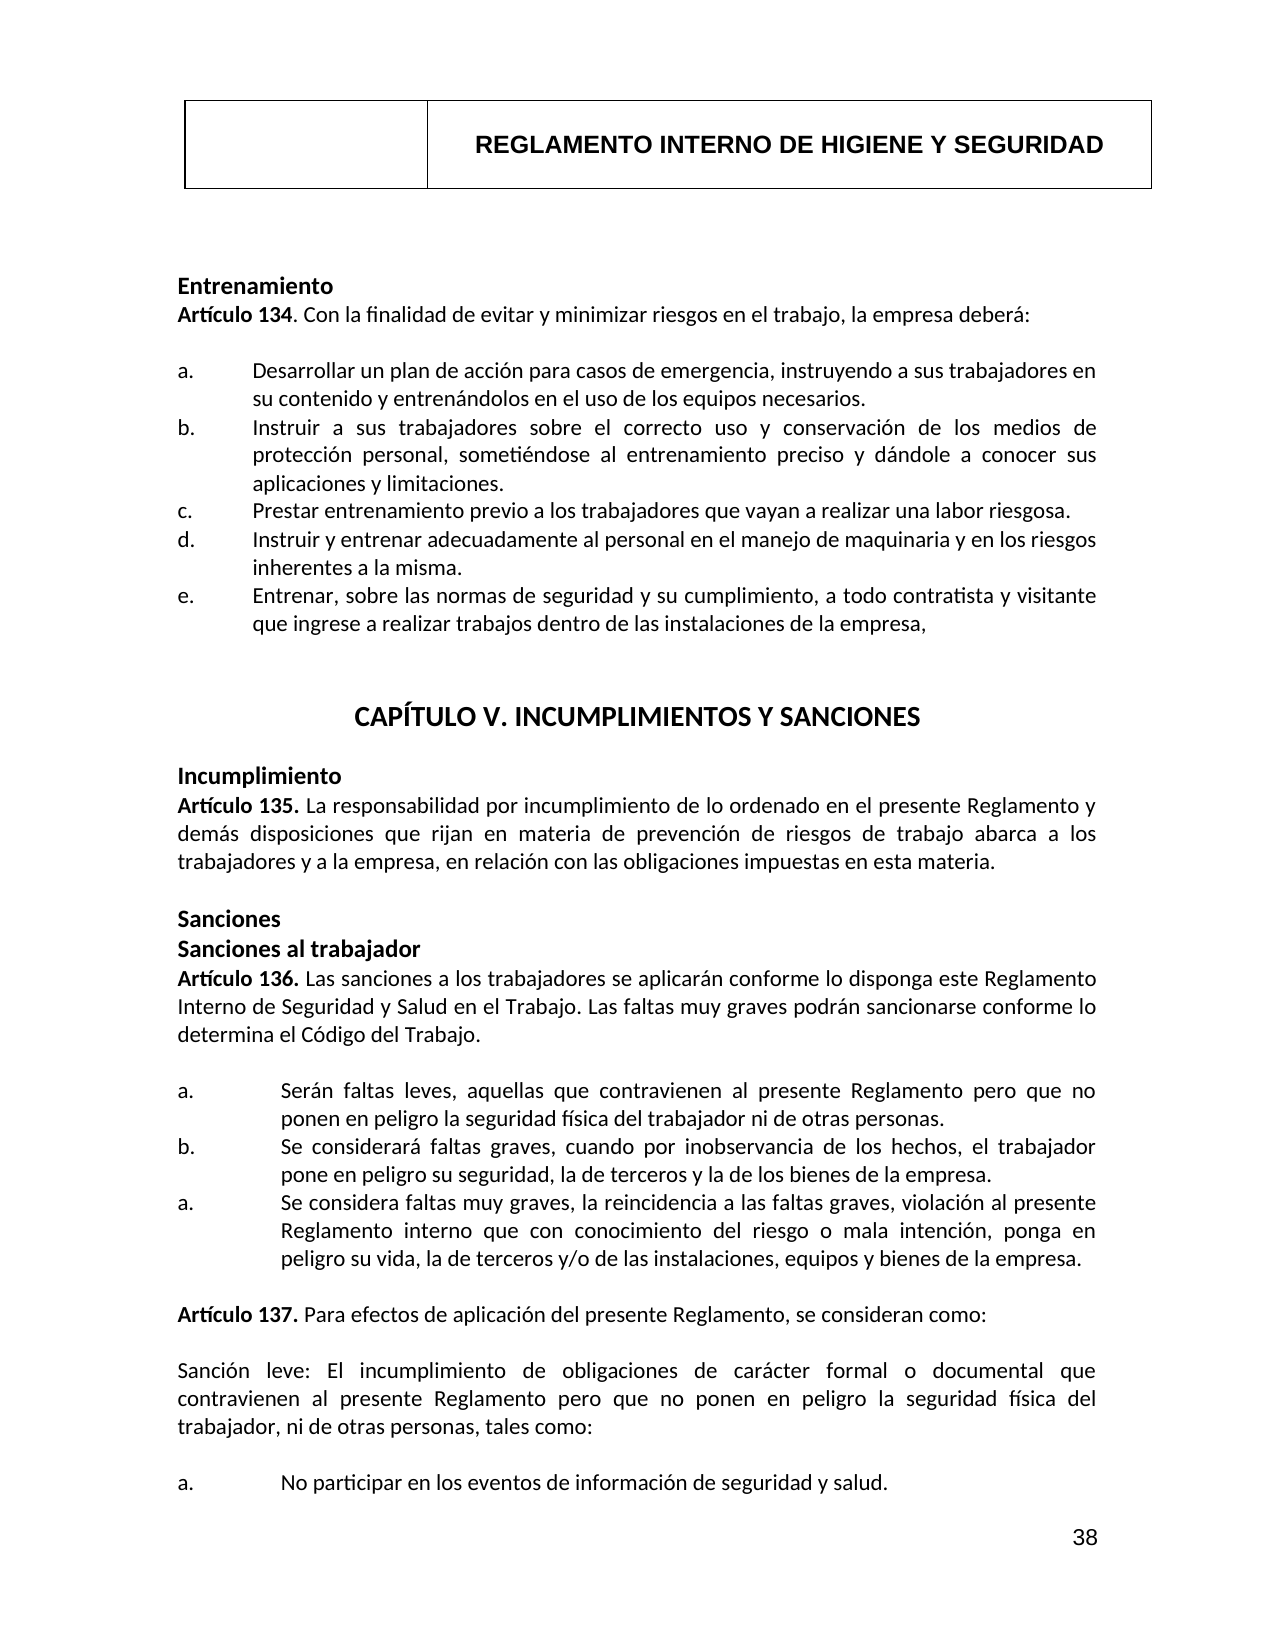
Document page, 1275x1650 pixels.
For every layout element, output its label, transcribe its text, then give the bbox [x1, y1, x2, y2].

text CAPÍTULO V. INCUMPLIMIENTOS Y SANCIONES [177, 698, 1098, 734]
text a. No participar en los eventos de información de seguridad y salud. [177, 1468, 1098, 1496]
text Artículo 137. Para efectos de aplicación del presente Reglamento, se consideran como: [177, 1300, 1098, 1328]
subtitle Sanciones al trabajador [177, 933, 1098, 964]
text Sanción leve: El incumplimiento de obligaciones de carácter formal o documental que contravienen al presente Reglamento pero que no ponen en peligro la seguridad física del trabajador, ni de otras personas, tales como: [177, 1356, 1098, 1440]
subtitle Entrenamiento [177, 270, 1098, 301]
text Artículo 135. La responsabilidad por incumplimiento de lo ordenado en el presente Reglamento y demás disposiciones que rijan en materia de prevención de riesgos de trabajo abarca a los trabajadores y a la empresa, en relación con las obligaciones impuestas en esta materia. [177, 791, 1098, 875]
list Entrenar, sobre las normas de seguridad y su cumplimiento, a todo contratista y visitante que ingrese a realizar trabajos dentro de las instalaciones de la empresa, [177, 581, 1098, 637]
subtitle Incumplimiento [177, 760, 1098, 791]
text b. Se considerará faltas graves, cuando por inobservancia de los hechos, el trabajador pone en peligro su seguridad, la de terceros y la de los bienes de la empresa. [177, 1132, 1098, 1188]
text a. Serán faltas leves, aquellas que contravienen al presente Reglamento pero que no ponen en peligro la seguridad física del trabajador ni de otras personas. [177, 1076, 1098, 1132]
list Instruir y entrenar adecuadamente al personal en el manejo de maquinaria y en los riesgos inherentes a la misma. [177, 525, 1098, 581]
text Artículo 136. Las sanciones a los trabajadores se aplicarán conforme lo disponga este Reglamento Interno de Seguridad y Salud en el Trabajo. Las faltas muy graves podrán sancionarse conforme lo determina el Código del Trabajo. [177, 964, 1098, 1048]
text Artículo 134. Con la finalidad de evitar y minimizar riesgos en el trabajo, la empresa deberá: [177, 301, 1098, 328]
list Se considera faltas muy graves, la reincidencia a las faltas graves, violación al presente Reglamento interno que con conocimiento del riesgo o mala intención, ponga en peligro su vida, la de terceros y/o de las instalaciones, equipos y bienes de la empresa. [177, 1188, 1098, 1272]
subtitle Sanciones [177, 903, 1098, 933]
list Prestar entrenamiento previo a los trabajadores que vayan a realizar una labor riesgosa. [177, 497, 1098, 525]
list Instruir a sus trabajadores sobre el correcto uso y conservación de los medios de protección personal, sometiéndose al entrenamiento preciso y dándole a conocer sus aplicaciones y limitaciones. [177, 413, 1098, 497]
list Desarrollar un plan de acción para casos de emergencia, instruyendo a sus trabajadores en su contenido y entrenándolos en el uso de los equipos necesarios. [177, 357, 1098, 413]
